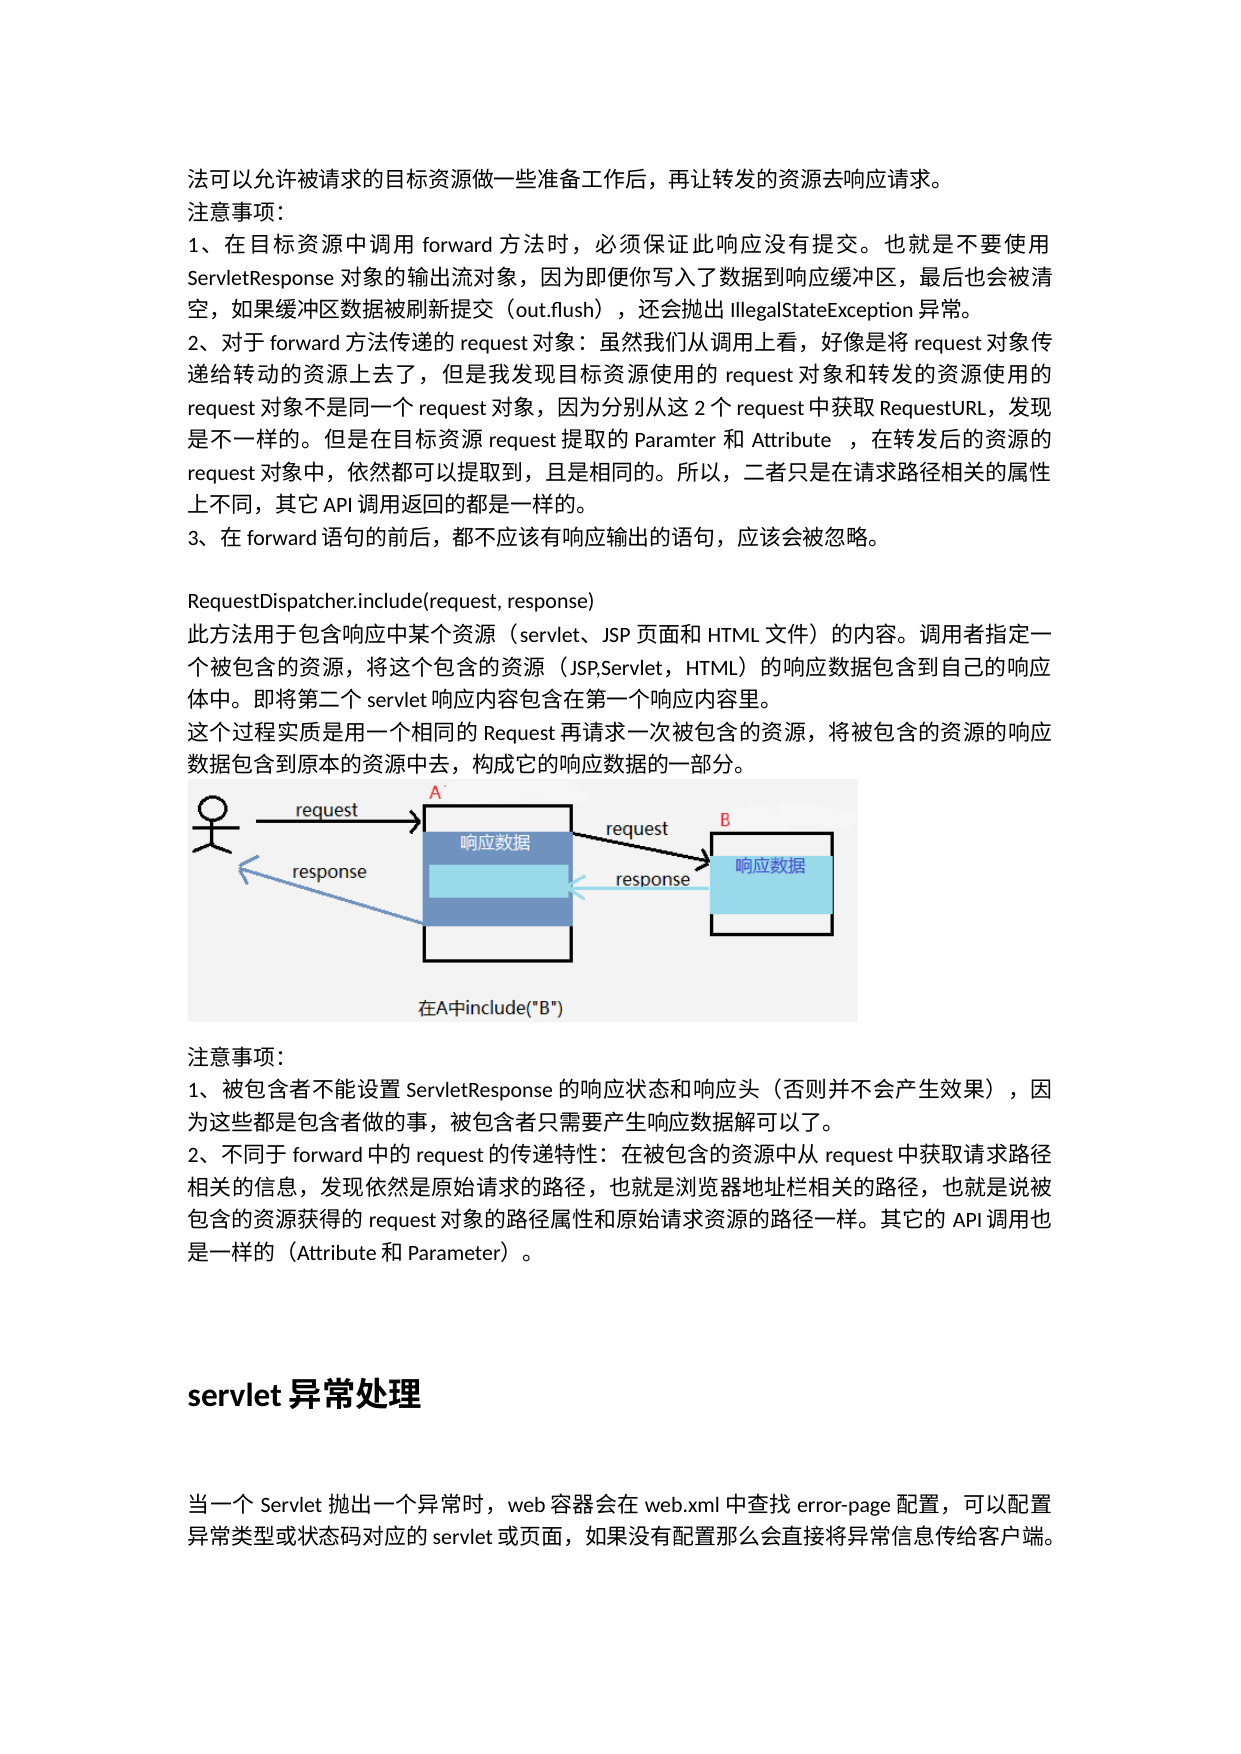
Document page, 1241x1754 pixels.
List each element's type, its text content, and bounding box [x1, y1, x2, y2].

text 注意事项： [187, 194, 1053, 227]
text 此方法用于包含响应中某个资源（servlet、JSP 页面和 HTML 文件）的内容。调用者指定一个被包含的资源，将这个包含的资源（JSP,Servlet，HTML）的响应数据包含到自己的响应体中。即将第二个servlet响应内容包含在第一个响应内容里。 [187, 617, 1053, 714]
text 1、被包含者不能设置ServletResponse的响应状态和响应头（否则并不会产生效果），因为这些都是包含者做的事，被包含者只需要产生响应数据解可以了。 [187, 1072, 1053, 1137]
text 例如用户请求的是目标资源A，A接受到请求后，转发到B，真正产生响应数据是被转发的资源B，而A只是起个引导转发作用。浏览器的地址栏不会变，依然是A的URL。 这个方法可以允许被请求的目标资源做一些准备工作后，再让转发的资源去响应请求。 [187, 162, 1053, 194]
picture [187, 779, 858, 1022]
text RequestDispatcher.include(request, response) [187, 584, 1053, 617]
text 3、在forward语句的前后，都不应该有响应输出的语句，应该会被忽略。 [187, 519, 1053, 552]
text 注意事项： [187, 1039, 1053, 1072]
subtitle servlet异常处理 [187, 1359, 1053, 1424]
text 当一个 Servlet 抛出一个异常时，web容器会在web.xml中查找 error-page配置，可以配置异常类型或状态码对应的servlet或页面，如果没有配置那么会直接将异常信息传给客户端。 [187, 1486, 1053, 1551]
text 2、对于forward方法传递的request对象：虽然我们从调用上看，好像是将request对象传递给转动的资源上去了，但是我发现目标资源使用的request对象和转发的资源使用的request对象不是同一个request对象，因为分别从这2个request中获取RequestURL，发现是不一样的。但是在目标资源request提取的Paramter 和 Attribute ，在转发后的资源的request对象中，依然都可以提取到，且是相同的。所以，二者只是在请求路径相关的属性上不同，其它API调用返回的都是一样的。 [187, 324, 1053, 519]
text 2、不同于 forward中的request的传递特性：在被包含的资源中从request中获取请求路径相关的信息，发现依然是原始请求的路径，也就是浏览器地址栏相关的路径，也就是说被包含的资源获得的request对象的路径属性和原始请求资源的路径一样。其它的API调用也是一样的（Attribute 和Parameter）。 [187, 1137, 1053, 1267]
text 1、在目标资源中调用forward方法时，必须保证此响应没有提交。也就是不要使用 ServletResponse 对象的输出流对象，因为即便你写入了数据到响应缓冲区，最后也会被清空，如果缓冲区数据被刷新提交（out.flush），还会抛出IllegalStateException异常。 [187, 227, 1053, 324]
text 这个过程实质是用一个相同的Request再请求一次被包含的资源，将被包含的资源的响应数据包含到原本的资源中去，构成它的响应数据的一部分。 [187, 714, 1053, 779]
